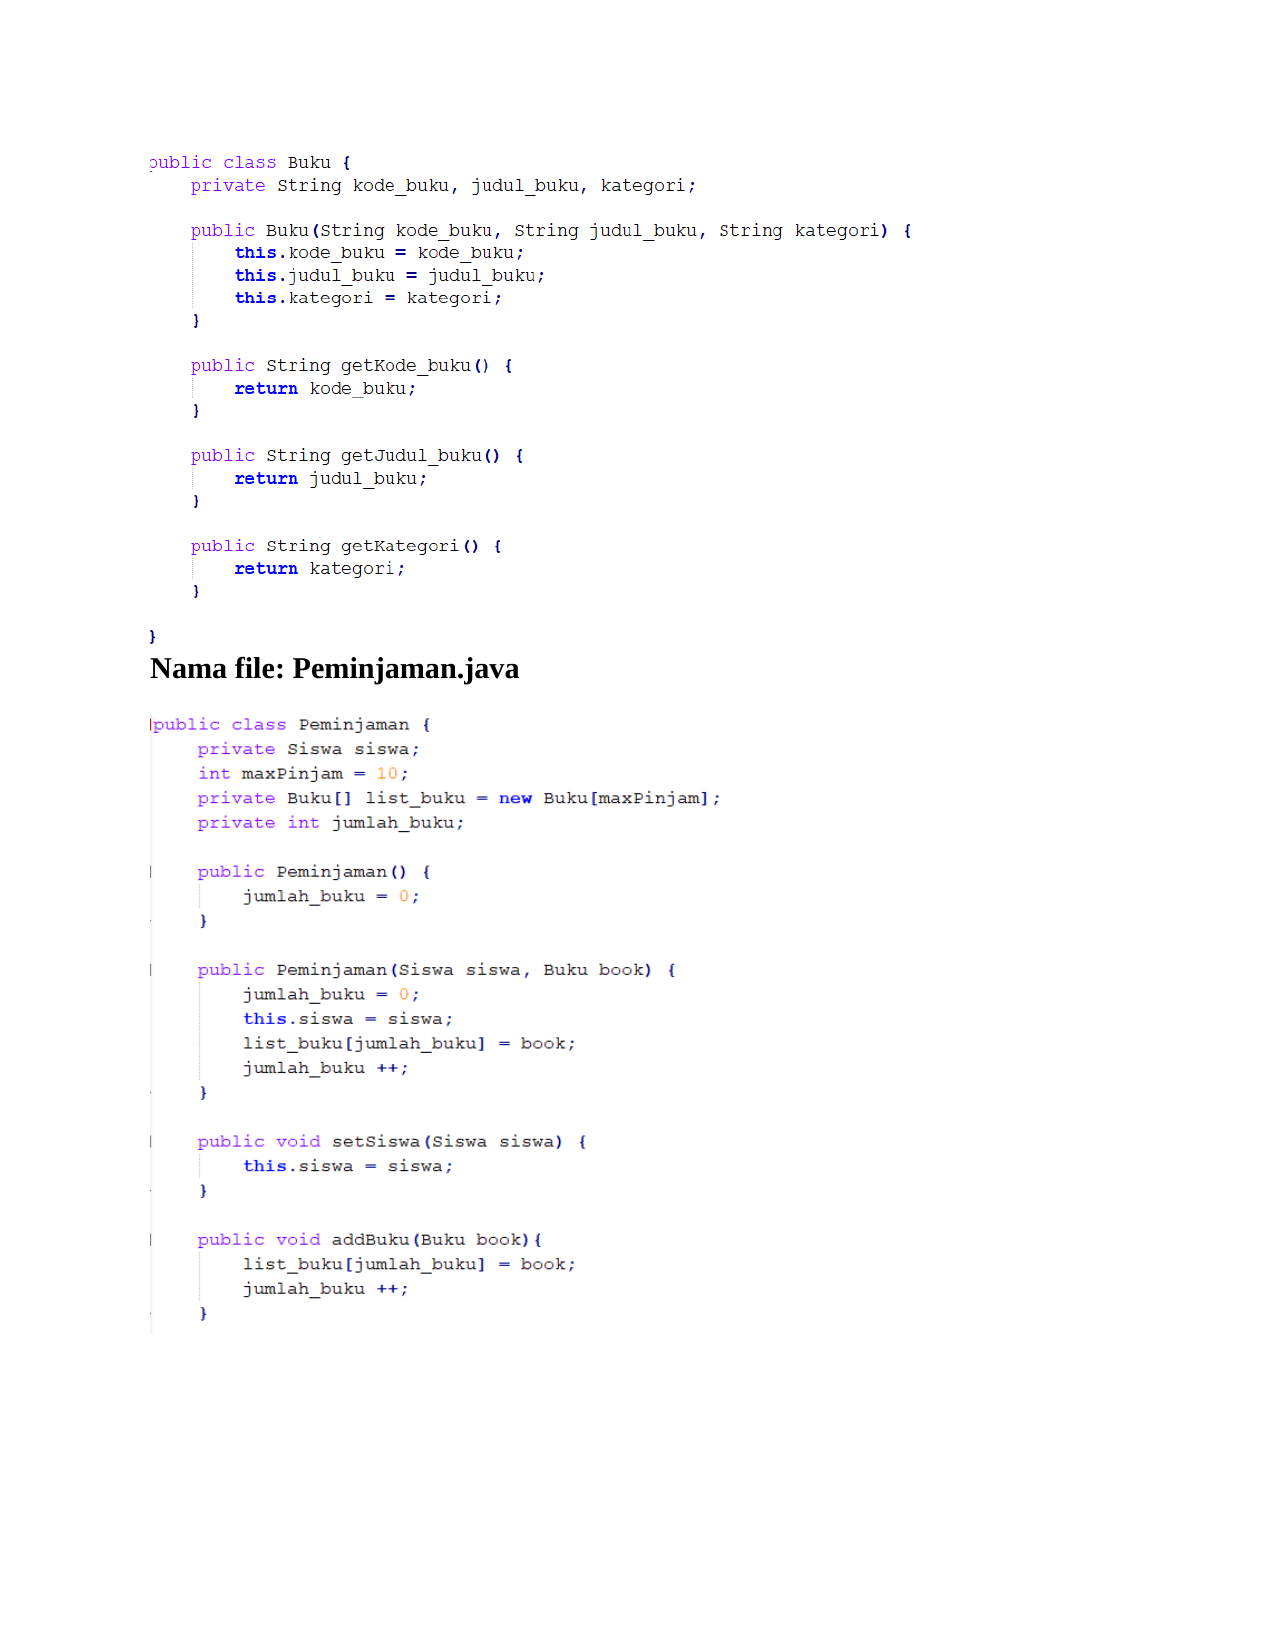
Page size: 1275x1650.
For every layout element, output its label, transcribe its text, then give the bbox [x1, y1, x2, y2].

text Nama file: Peminjaman.java [150, 650, 1125, 685]
picture [150, 150, 917, 646]
picture [150, 714, 724, 1334]
